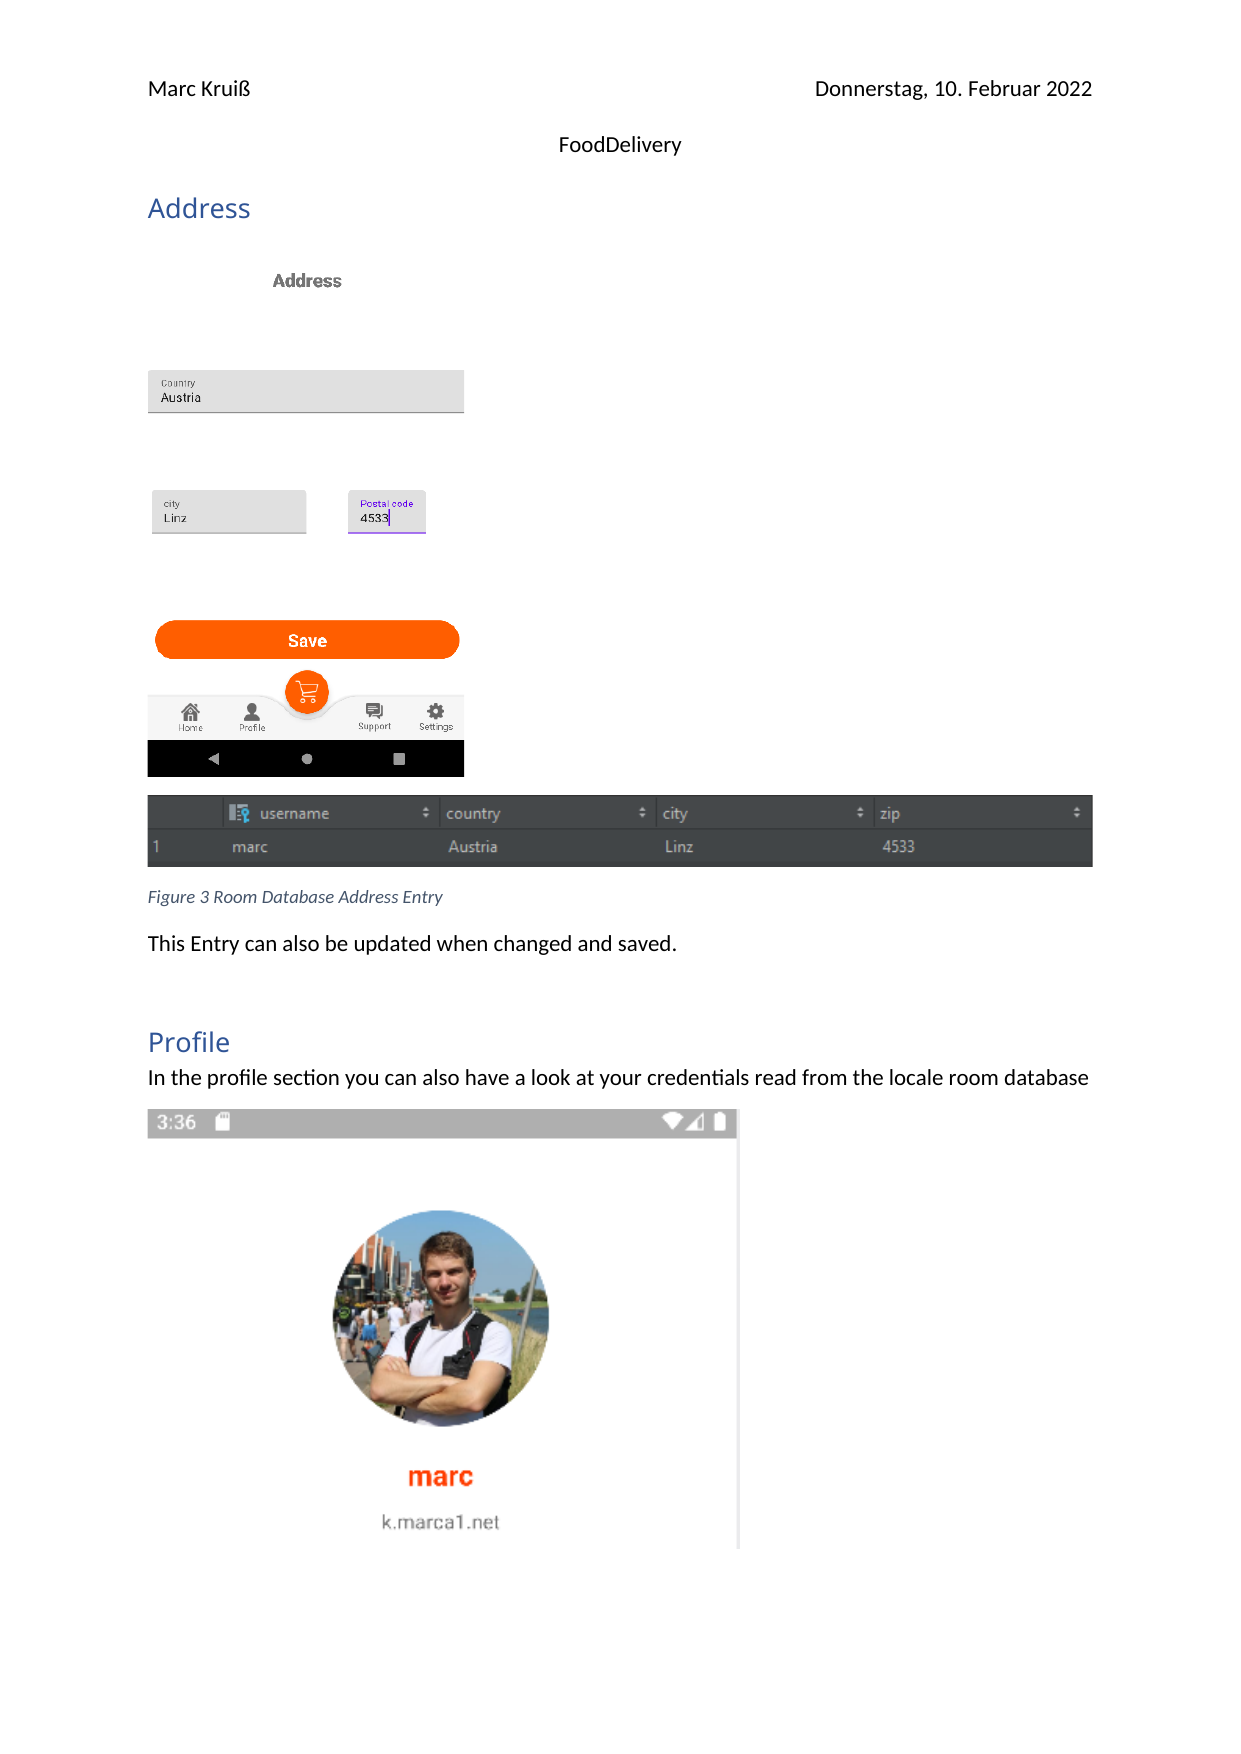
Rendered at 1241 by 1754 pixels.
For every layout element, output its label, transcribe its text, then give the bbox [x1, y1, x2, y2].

picture [147, 1109, 740, 1549]
text In the profile section you can also have a look at your credentials read from the locale room database [148, 1063, 1093, 1091]
text Figure 3 Room Database Address Entry [148, 886, 1093, 908]
subtitle Address [148, 190, 1093, 227]
picture [147, 229, 465, 777]
subtitle Profile [148, 1023, 1093, 1060]
text This Entry can also be updated when changed and saved. [148, 929, 1093, 957]
picture [147, 795, 1093, 867]
